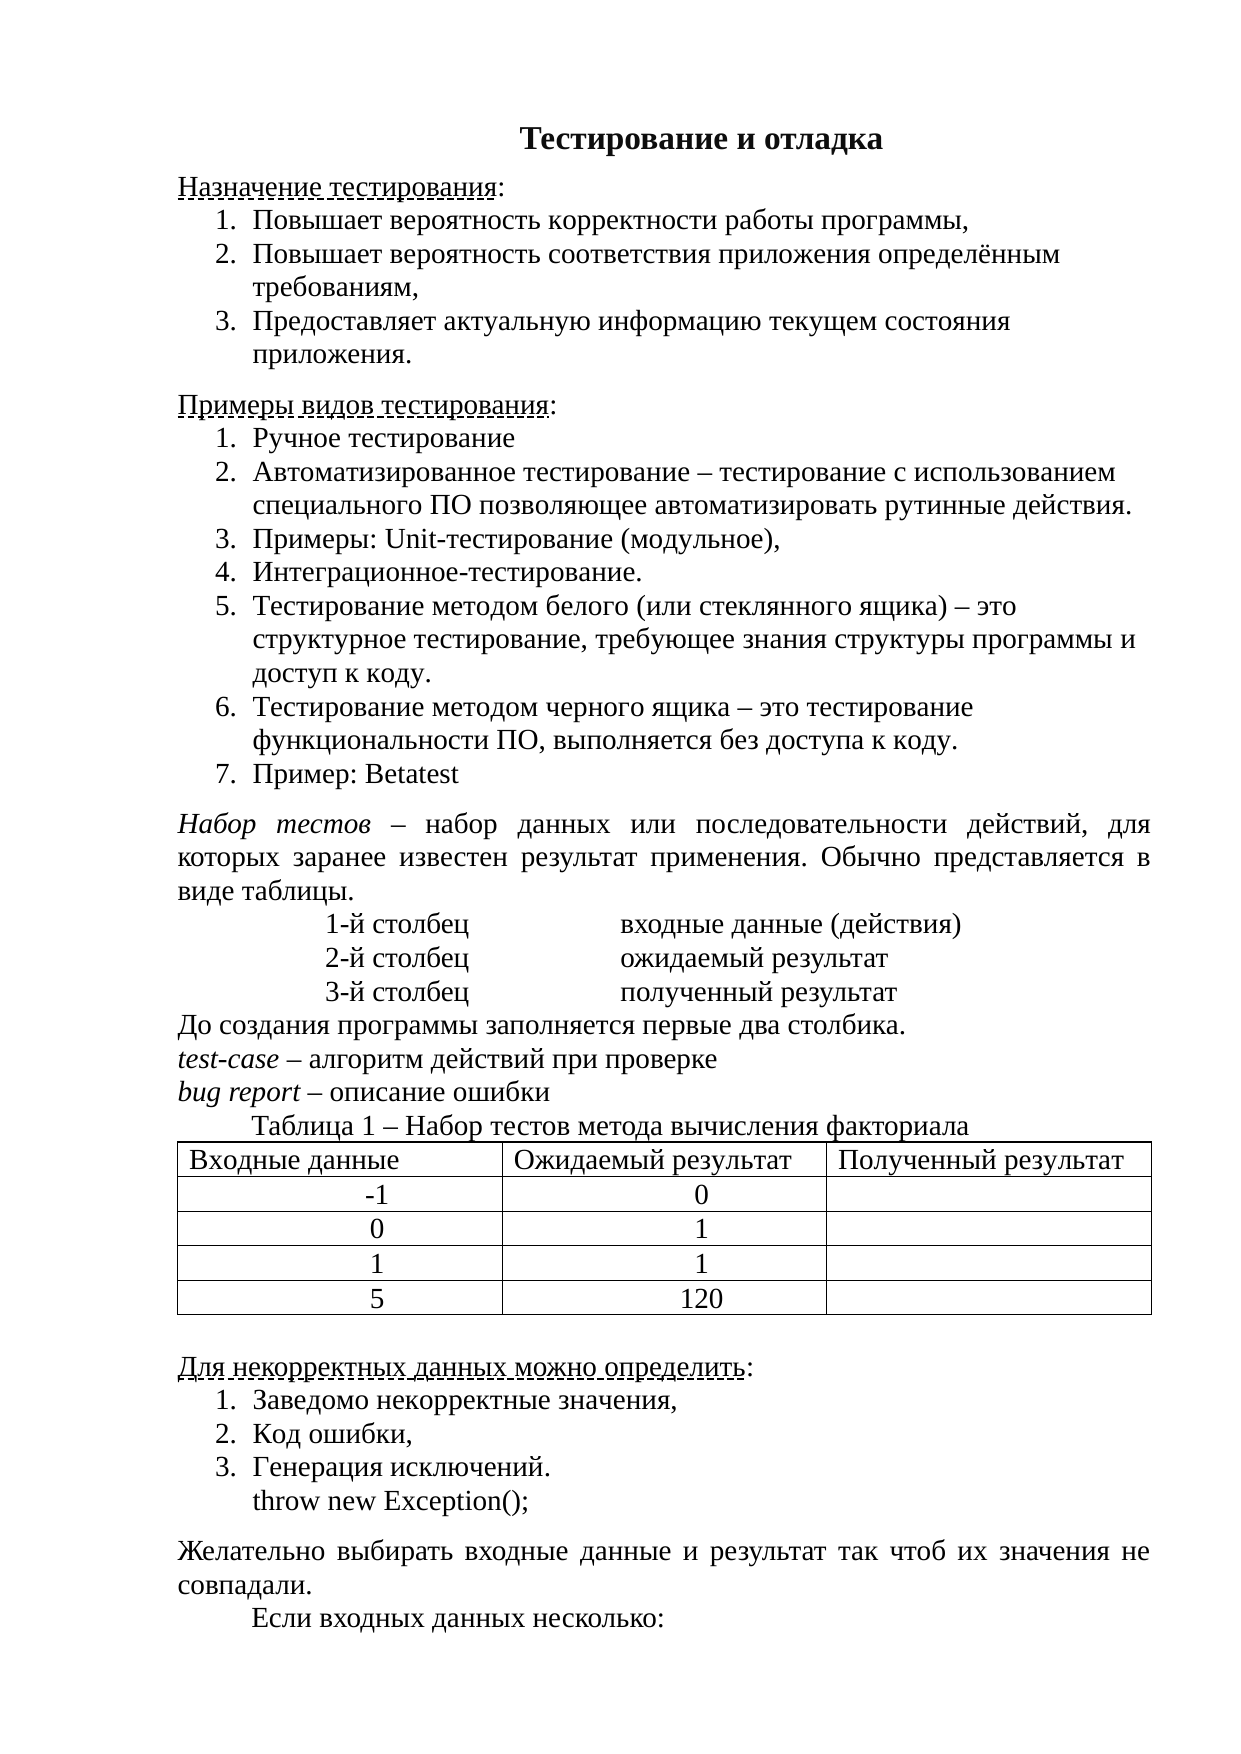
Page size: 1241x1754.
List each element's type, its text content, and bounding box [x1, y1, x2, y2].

text 1-й столбец входные данные (действия) [177, 907, 1152, 940]
list Генерация исключений. [215, 1449, 1152, 1483]
list Примеры: Unit-тестирование (модульное), [215, 521, 1152, 554]
table_header Входные данные [178, 1143, 502, 1176]
table_cell 5 [178, 1281, 502, 1314]
list Код ошибки, [215, 1416, 1152, 1449]
text Примеры видов тестирования: [177, 387, 1152, 420]
text bug report – описание ошибки [177, 1074, 1152, 1108]
text До создания программы заполняется первые два столбика. [177, 1007, 1152, 1041]
list Автоматизированное тестирование – тестирование с использованием специального ПО позволяющее автоматизировать рутинные действия. [215, 454, 1152, 521]
table_header Ожидаемый результат [503, 1143, 826, 1176]
table_cell 0 [503, 1177, 826, 1211]
text Желательно выбирать входные данные и результат так чтоб их значения не совпадали. [177, 1533, 1152, 1600]
text 3-й столбец полученный результат [177, 974, 1152, 1007]
list Пример: Betatest [215, 756, 1152, 789]
list Ручное тестирование [215, 420, 1152, 454]
table_cell 120 [503, 1281, 826, 1314]
list Заведомо некорректные значения, [215, 1382, 1152, 1416]
text Набор тестов – набор данных или последовательности действий, для которых заранее известен результат применения. Обычно представляется в виде таблицы. [177, 806, 1152, 907]
table_cell 1 [503, 1212, 826, 1245]
list Интеграционное-тестирование. [215, 554, 1152, 588]
text Если входных данных несколько: [177, 1600, 1152, 1634]
table_cell [827, 1212, 1151, 1245]
table_cell 1 [178, 1246, 502, 1280]
table_cell 0 [178, 1212, 502, 1245]
list Тестирование методом белого (или стеклянного ящика) – это структурное тестирование, требующее знания структуры программы и доступ к коду. [215, 588, 1152, 689]
text Назначение тестирования: [177, 169, 1152, 202]
list Предоставляет актуальную информацию текущем состояния приложения. [215, 303, 1152, 370]
text test-case – алгоритм действий при проверке [177, 1041, 1152, 1074]
list throw new Exception(); [252, 1483, 1152, 1517]
list Повышает вероятность корректности работы программы, [215, 202, 1152, 236]
table_cell [827, 1177, 1151, 1211]
list Тестирование методом черного ящика – это тестирование функциональности ПО, выполняется без доступа к коду. [215, 689, 1152, 756]
table_cell 1 [503, 1246, 826, 1280]
list Повышает вероятность соответствия приложения определённым требованиям, [215, 236, 1152, 303]
table_header Полученный результат [827, 1143, 1151, 1176]
text Таблица 1 – Набор тестов метода вычисления факториала [177, 1108, 1152, 1141]
text 2-й столбец ожидаемый результат [177, 940, 1152, 974]
subtitle Тестирование и отладка [177, 118, 1152, 156]
table_cell [827, 1281, 1151, 1314]
table_cell [827, 1246, 1151, 1280]
text Для некорректных данных можно определить: [177, 1349, 1152, 1382]
table_cell -1 [178, 1177, 502, 1211]
